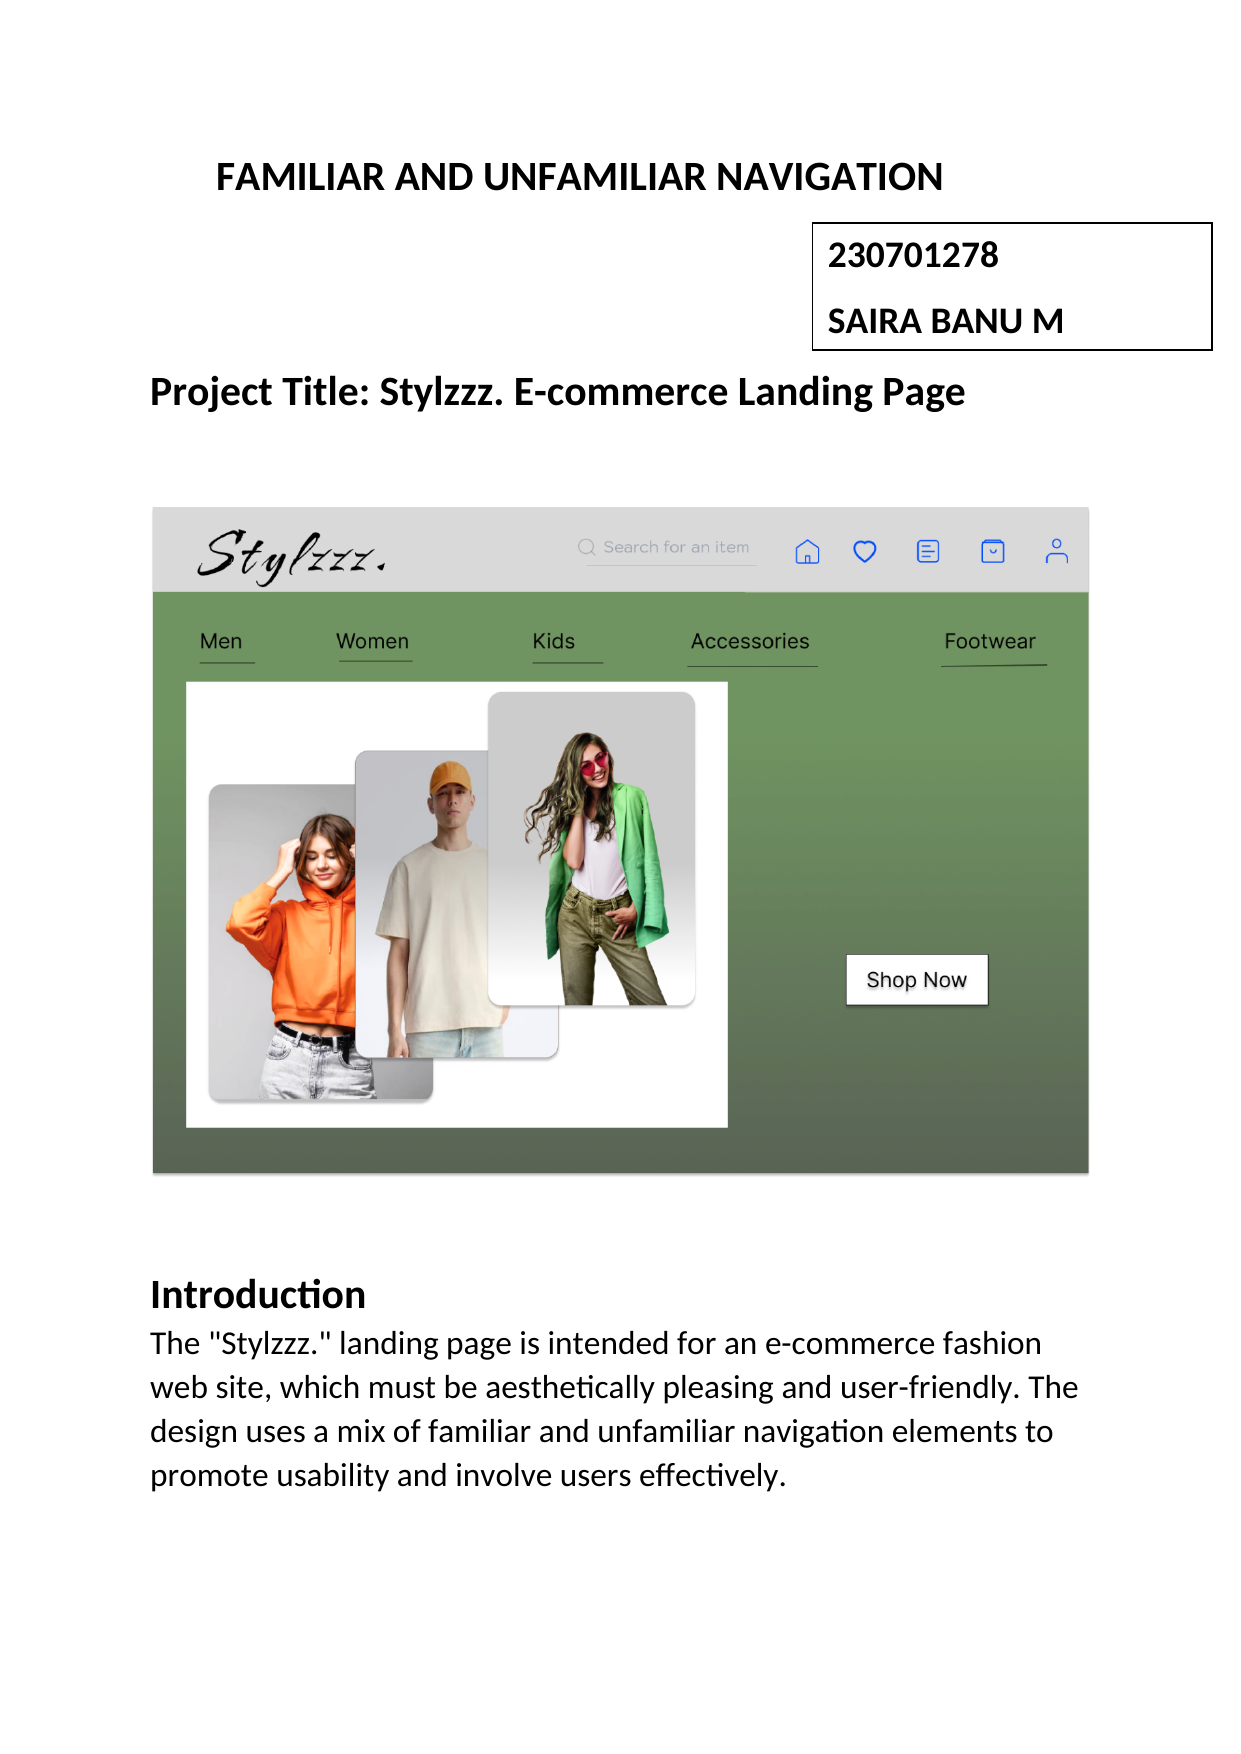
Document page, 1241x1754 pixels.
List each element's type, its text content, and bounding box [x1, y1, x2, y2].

picture [150, 507, 1091, 1178]
text Project Title: Stylzzz. E-commerce Landing Page [150, 365, 1090, 416]
text Introduction The "Stylzzz." landing page is intended for an e-commerce fashion web site, which must be aesthetically pleasing and user-friendly. The design uses a mix of familiar and unfamiliar navigation elements to promote usability and involve users effectively. [150, 1268, 1090, 1495]
text FAMILIAR AND UNFAMILIAR NAVIGATION [150, 150, 1090, 201]
